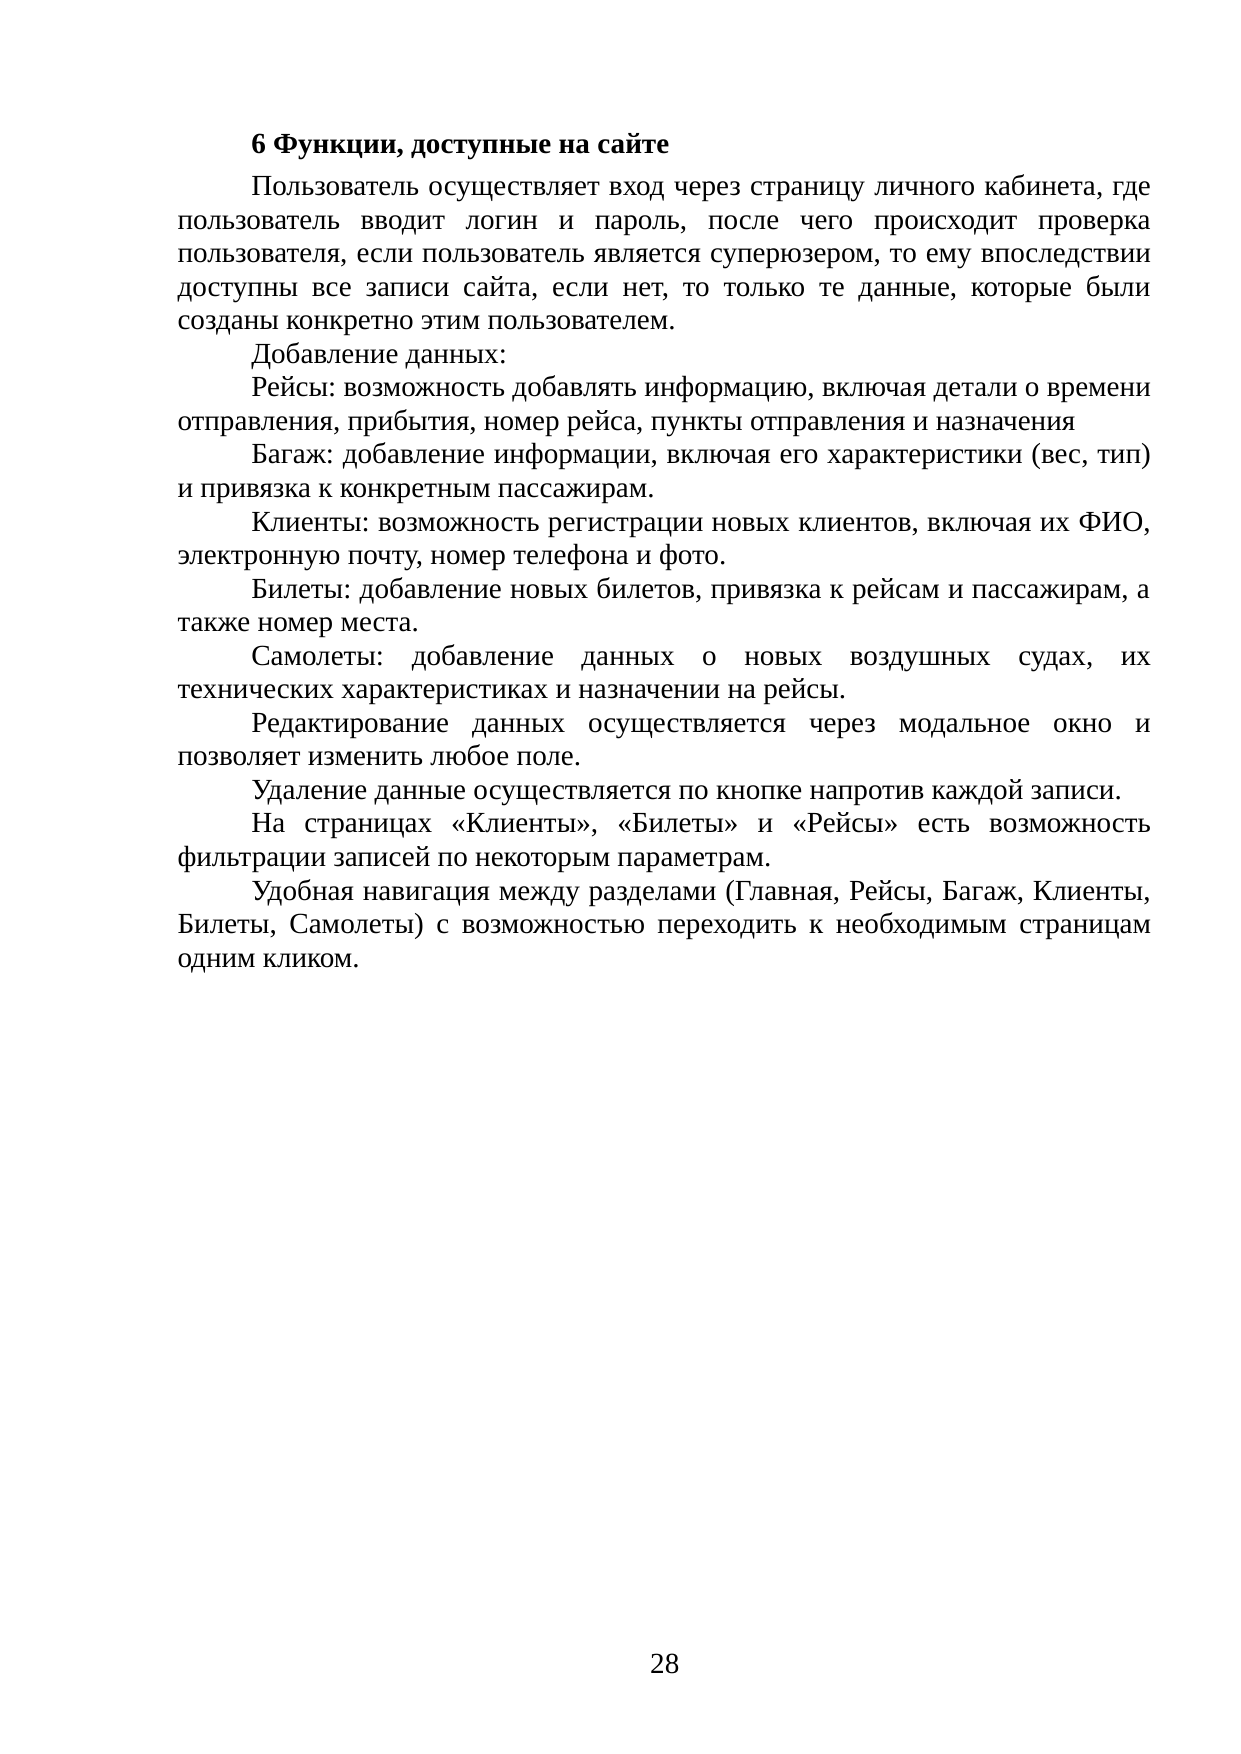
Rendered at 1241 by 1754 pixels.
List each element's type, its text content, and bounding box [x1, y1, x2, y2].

text Рейсы: возможность добавлять информацию, включая детали о времени отправления, прибытия, номер рейса, пункты отправления и назначения [177, 369, 1152, 437]
text Добавление данных: [177, 336, 1152, 369]
text Удаление данные осуществляется по кнопке напротив каждой записи. [177, 772, 1152, 806]
text Билеты: добавление новых билетов, привязка к рейсам и пассажирам, а также номер места. [177, 571, 1152, 638]
text На страницах «Клиенты», «Билеты» и «Рейсы» есть возможность фильтрации записей по некоторым параметрам. [177, 806, 1152, 873]
text Удобная навигация между разделами (Главная, Рейсы, Багаж, Клиенты, Билеты, Самолеты) с возможностью переходить к необходимым страницам одним кликом. [177, 873, 1152, 973]
text Редактирование данных осуществляется через модальное окно и позволяет изменить любое поле. [177, 705, 1152, 772]
subtitle 6 Функции, доступные на сайте [177, 126, 1152, 160]
text Самолеты: добавление данных о новых воздушных судах, их технических характеристиках и назначении на рейсы. [177, 638, 1152, 705]
text Пользователь осуществляет вход через страницу личного кабинета, где пользователь вводит логин и пароль, после чего происходит проверка пользователя, если пользователь является суперюзером, то ему впоследствии доступны все записи сайта, если нет, то только те данные, которые были созданы конкретно этим пользователем. [177, 168, 1152, 336]
text Клиенты: возможность регистрации новых клиентов, включая их ФИО, электронную почту, номер телефона и фото. [177, 504, 1152, 571]
text Багаж: добавление информации, включая его характеристики (вес, тип) и привязка к конкретным пассажирам. [177, 437, 1152, 504]
